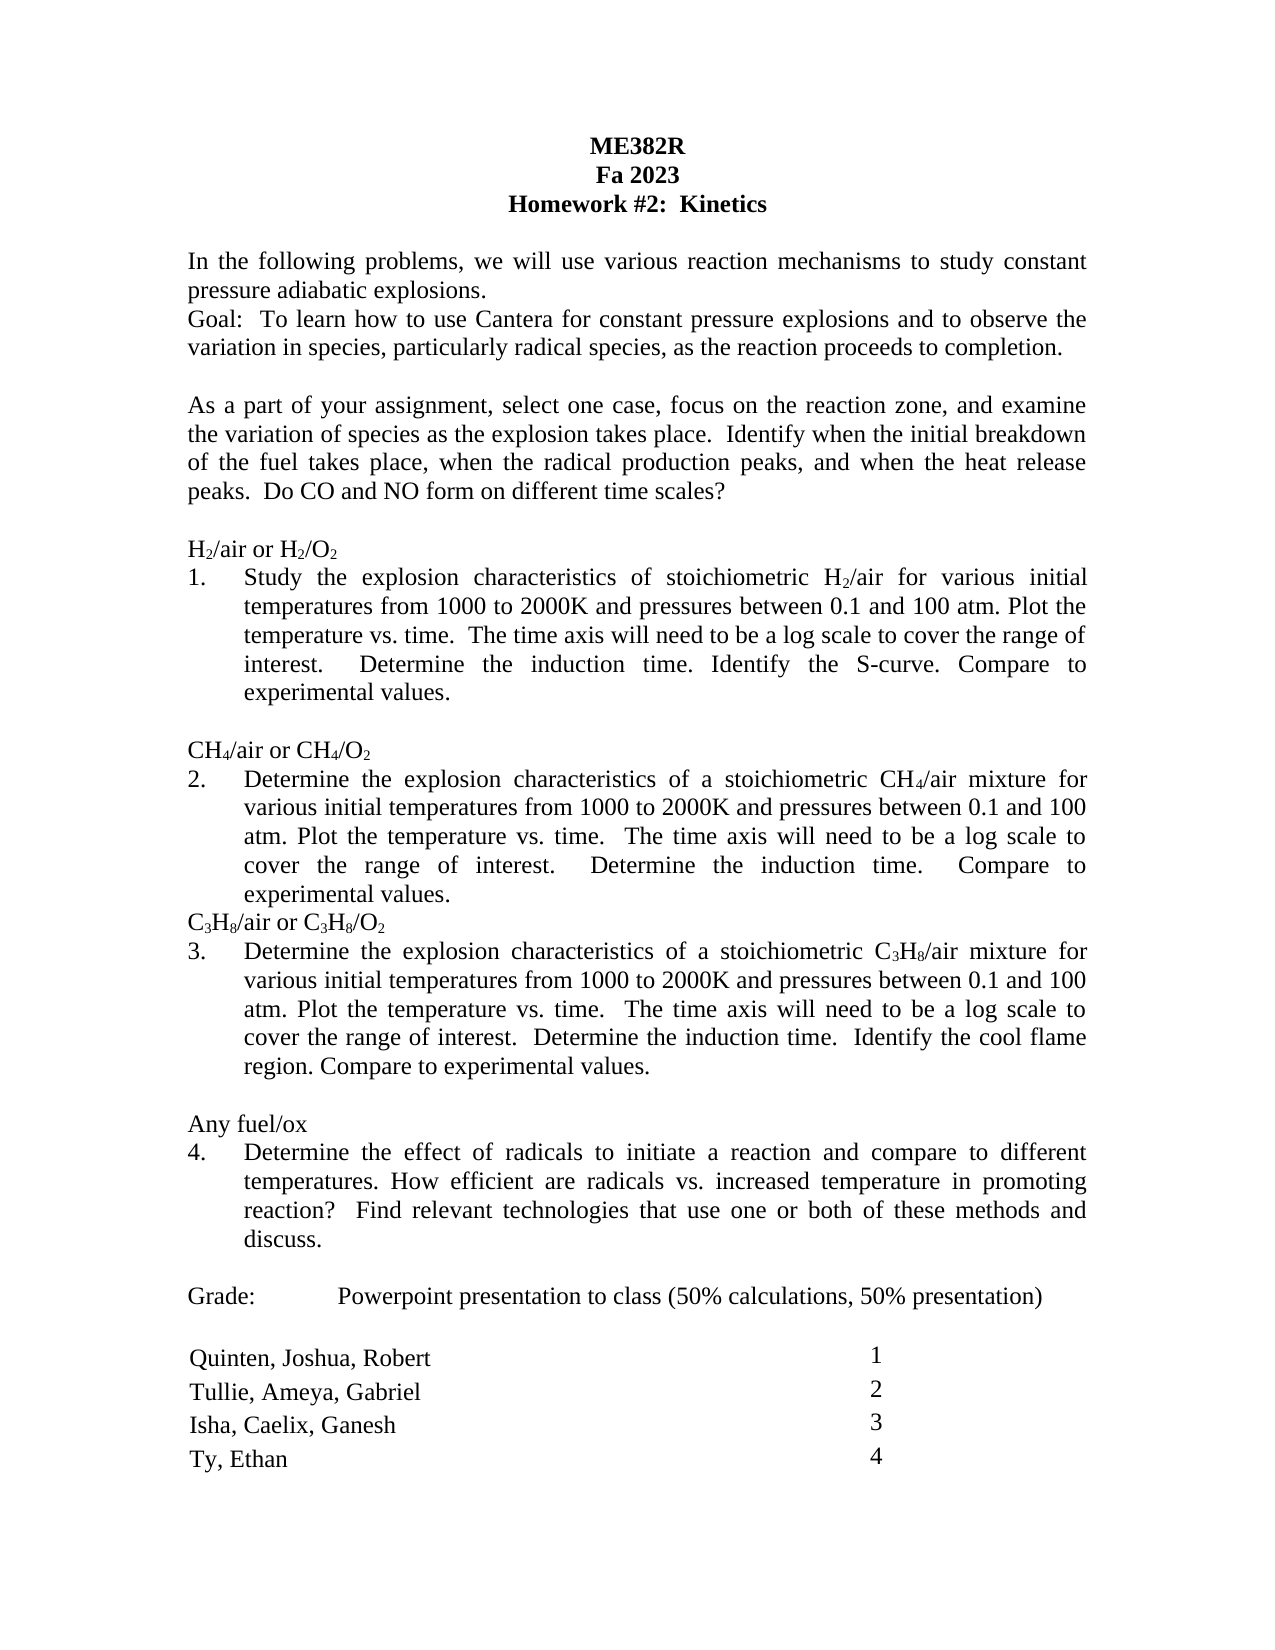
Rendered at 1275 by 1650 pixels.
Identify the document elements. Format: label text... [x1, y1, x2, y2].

text ME382R [187, 131, 1087, 160]
text Homework #2: Kinetics [187, 189, 1087, 217]
text 4. Determine the effect of radicals to initiate a reaction and compare to different temperatures. How efficient are radicals vs. increased temperature in promoting reaction? Find relevant technologies that use one or both of these methods and discuss. [187, 1137, 1087, 1252]
text CH4/air or CH4/O2 [187, 735, 1087, 764]
table_cell Isha, Caelix, Ganesh [188, 1406, 764, 1439]
text 2. Determine the explosion characteristics of a stoichiometric CH4/air mixture for various initial temperatures from 1000 to 2000K and pressures between 0.1 and 100 atm. Plot the temperature vs. time. The time axis will need to be a log scale to cover the range of interest. Determine the induction time. Compare to experimental values. [187, 764, 1087, 907]
list Determine the explosion characteristics of a stoichiometric C3H8/air mixture for various initial temperatures from 1000 to 2000K and pressures between 0.1 and 100 atm. Plot the temperature vs. time. The time axis will need to be a log scale to cover the range of interest. Determine the induction time. Identify the cool flame region. Compare to experimental values. [187, 936, 1087, 1080]
table_cell Ty, Ethan [188, 1439, 764, 1473]
table_header Quinten, Joshua, Robert [188, 1339, 764, 1372]
table_cell 4 [764, 1439, 882, 1473]
text In the following problems, we will use various reaction mechanisms to study constant pressure adiabatic explosions. [187, 246, 1087, 304]
text Goal: To learn how to use Cantera for constant pressure explosions and to observe the variation in species, particularly radical species, as the reaction proceeds to completion. [187, 304, 1087, 361]
table_cell 3 [764, 1406, 882, 1439]
text As a part of your assignment, select one case, focus on the reaction zone, and examine the variation of species as the explosion takes place. Identify when the initial breakdown of the fuel takes place, when the radical production peaks, and when the heat release peaks. Do CO and NO form on different time scales? [187, 390, 1087, 505]
table_header 1 [764, 1339, 882, 1372]
text Any fuel/ox [187, 1109, 1087, 1137]
text C3H8/air or C3H8/O2 [187, 907, 1087, 936]
table_cell 2 [764, 1372, 882, 1406]
table_cell Tullie, Ameya, Gabriel [188, 1372, 764, 1406]
text H2/air or H2/O2 [187, 534, 1087, 562]
list Study the explosion characteristics of stoichiometric H2/air for various initial temperatures from 1000 to 2000K and pressures between 0.1 and 100 atm. Plot the temperature vs. time. The time axis will need to be a log scale to cover the range of interest. Determine the induction time. Identify the S-curve. Compare to experimental values. [187, 562, 1087, 706]
text Fa 2023 [187, 160, 1087, 189]
text Grade: Powerpoint presentation to class (50% calculations, 50% presentation) [187, 1281, 1087, 1310]
